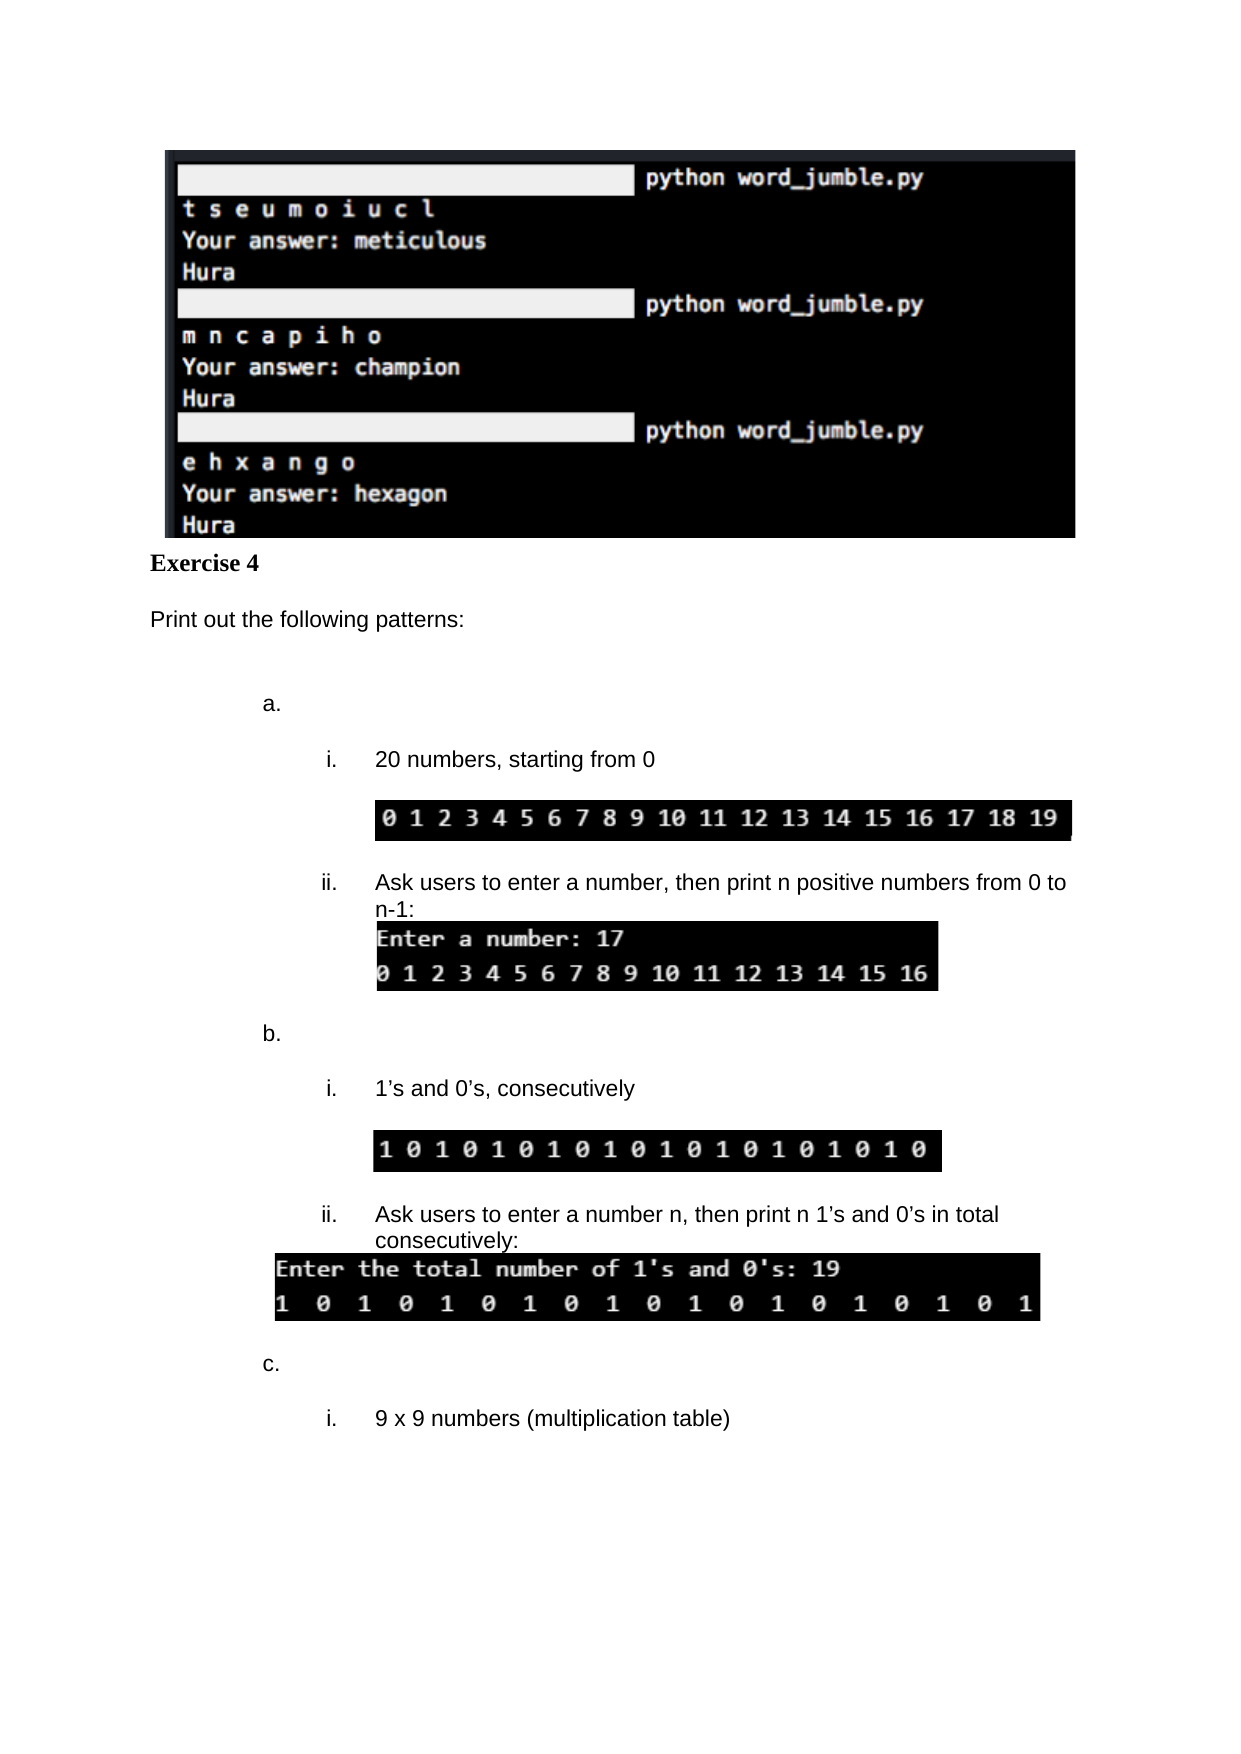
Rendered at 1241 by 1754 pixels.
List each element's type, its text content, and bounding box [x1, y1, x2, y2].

list Ask users to enter a number, then print n positive numbers from 0 to n-1: [337, 869, 1090, 922]
list Ask users to enter a number n, then print n 1’s and 0’s in total consecutively: [337, 1201, 1090, 1253]
text Print out the following patterns: [150, 606, 1090, 632]
picture [376, 921, 939, 991]
list 1’s and 0’s, consecutively [337, 1075, 1090, 1101]
picture [375, 800, 1073, 841]
picture [274, 1253, 1041, 1321]
list 9 x 9 numbers (multiplication table) [337, 1405, 1090, 1432]
picture [164, 150, 1076, 538]
text Exercise 4 [150, 548, 1090, 577]
list 20 numbers, starting from 0 [337, 746, 1090, 772]
picture [373, 1130, 942, 1172]
